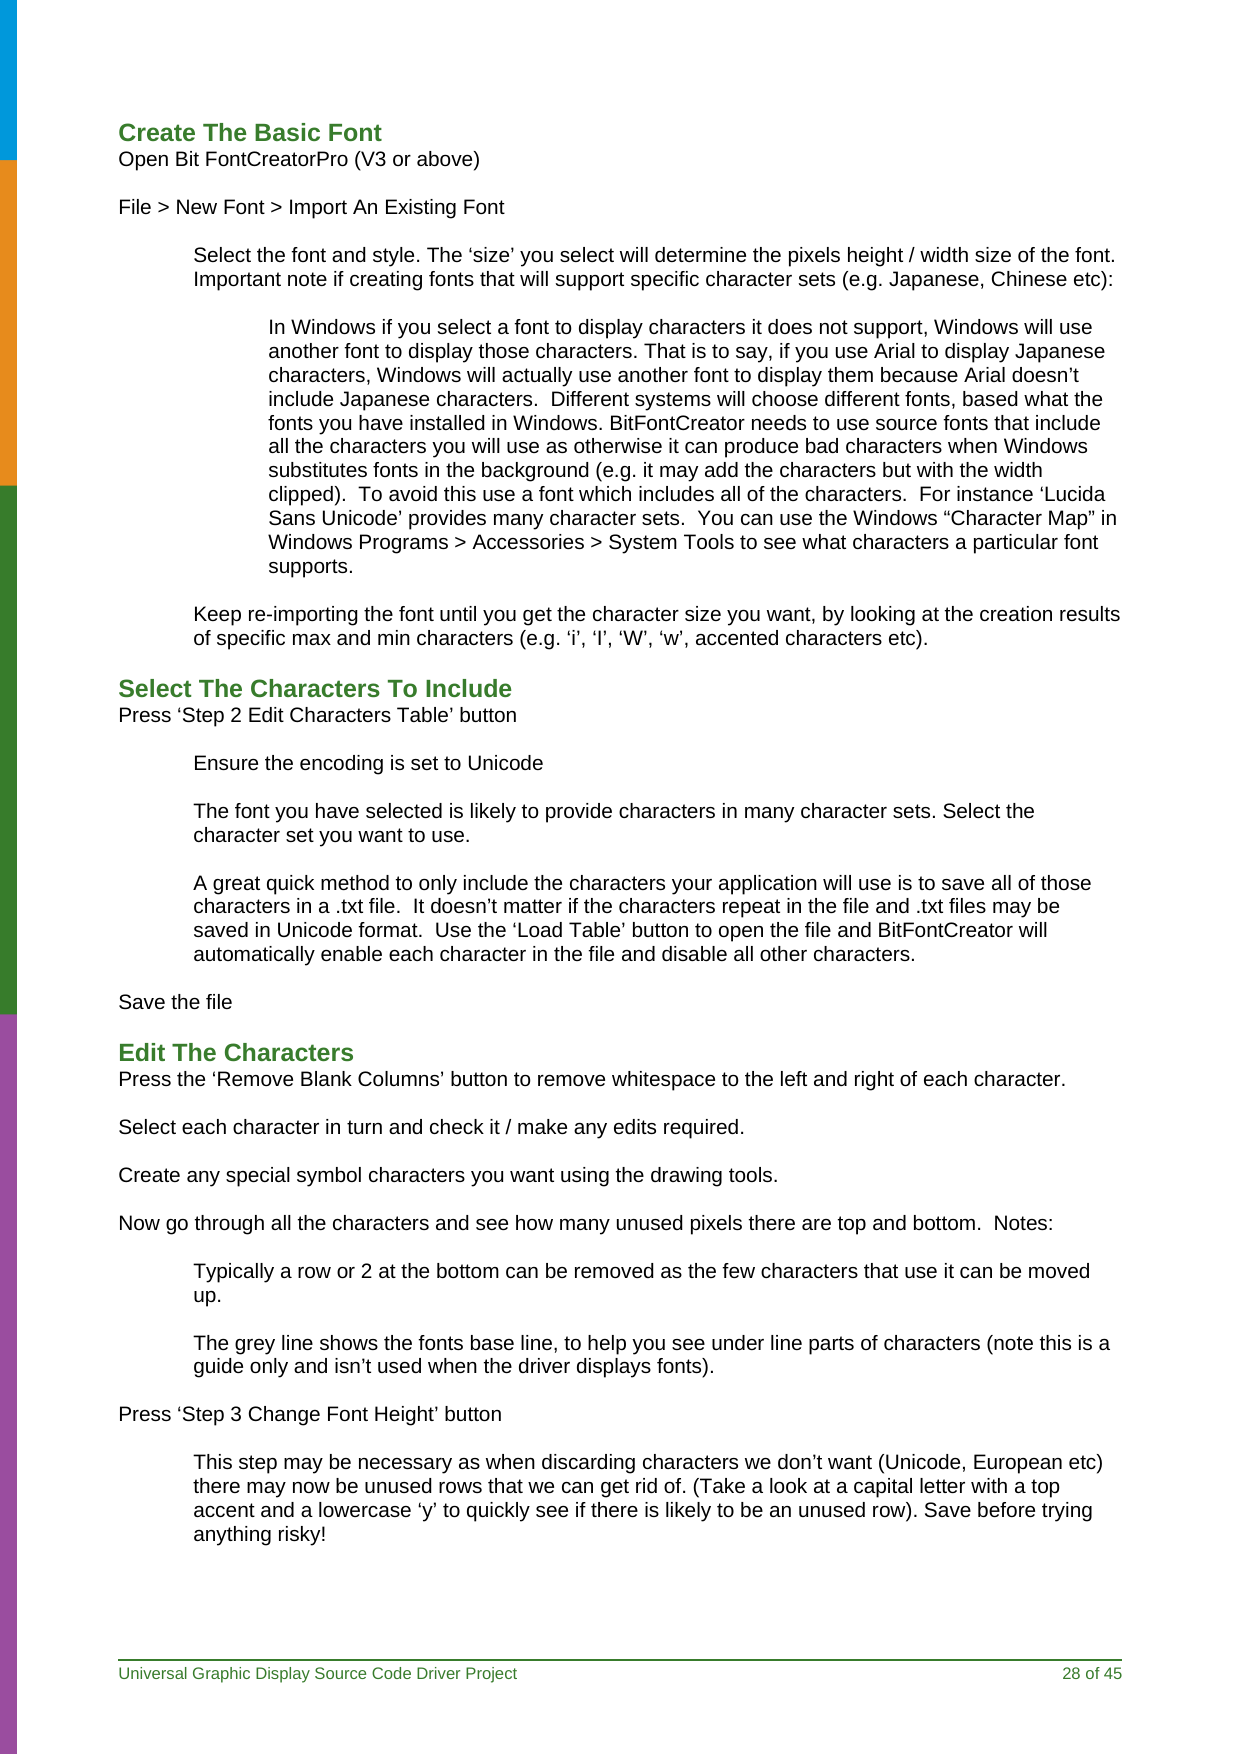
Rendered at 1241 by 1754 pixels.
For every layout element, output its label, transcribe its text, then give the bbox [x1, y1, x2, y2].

text File > New Font > Import An Existing Font [118, 195, 1122, 219]
subtitle Edit The Characters [118, 1038, 1122, 1067]
text Press ‘Step 2 Edit Characters Table’ button [118, 703, 1122, 727]
text Typically a row or 2 at the bottom can be removed as the few characters that use it can be moved up. [193, 1258, 1122, 1306]
picture [0, 161, 17, 1754]
text Now go through all the characters and see how many unused pixels there are top and bottom. Notes: [118, 1211, 1122, 1234]
text Select each character in turn and check it / make any edits required. [118, 1115, 1122, 1139]
text Keep re-importing the font until you get the character size you want, by looking at the creation results of specific max and min characters (e.g. ‘i’, ‘I’, ‘W’, ‘w’, accented characters etc). [193, 602, 1122, 650]
text Save the file [118, 990, 1122, 1014]
text A great quick method to only include the characters your application will use is to save all of those characters in a .txt file. It doesn’t matter if the characters repeat in the file and .txt files may be saved in Unicode format. Use the ‘Load Table’ button to open the file and BitFontCreator will automatically enable each character in the file and disable all other characters. [193, 870, 1122, 966]
text This step may be necessary as when discarding characters we don’t want (Unicode, European etc) there may now be unused rows that we can get rid of. (Take a look at a capital letter with a top accent and a lowercase ‘y’ to quickly see if there is likely to be an unused row). Save before trying anything risky! [193, 1450, 1122, 1546]
subtitle Select The Characters To Include [118, 674, 1122, 703]
text Ensure the encoding is set to Unicode [193, 751, 1122, 774]
text Press ‘Step 3 Change Font Height’ button [118, 1402, 1122, 1426]
text Open Bit FontCreatorPro (V3 or above) [118, 147, 1122, 171]
subtitle Create The Basic Font [118, 118, 1122, 147]
text Create any special symbol characters you want using the drawing tools. [118, 1163, 1122, 1187]
text Press the ‘Remove Blank Columns’ button to remove whitespace to the left and right of each character. [118, 1067, 1122, 1091]
text The grey line shows the fonts base line, to help you see under line parts of characters (note this is a guide only and isn’t used when the driver displays fonts). [193, 1330, 1122, 1378]
text The font you have selected is likely to provide characters in many character sets. Select the character set you want to use. [193, 798, 1122, 846]
text In Windows if you select a font to display characters it does not support, Windows will use another font to display those characters. That is to say, if you use Arial to display Japanese characters, Windows will actually use another font to display them because Arial doesn’t include Japanese characters. Different systems will choose different fonts, based what the fonts you have installed in Windows. BitFontCreator needs to use source fonts that include all the characters you will use as otherwise it can produce bad characters when Windows substitutes fonts in the background (e.g. it may add the characters but with the width clipped). To avoid this use a font which includes all of the characters. For instance ‘Lucida Sans Unicode’ provides many character sets. You can use the Windows “Character Map” in Windows Programs > Accessories > System Tools to see what characters a particular font supports. [268, 314, 1122, 578]
text Select the font and style. The ‘size’ you select will determine the pixels height / width size of the font. Important note if creating fonts that will support specific character sets (e.g. Japanese, Chinese etc): [193, 243, 1122, 291]
